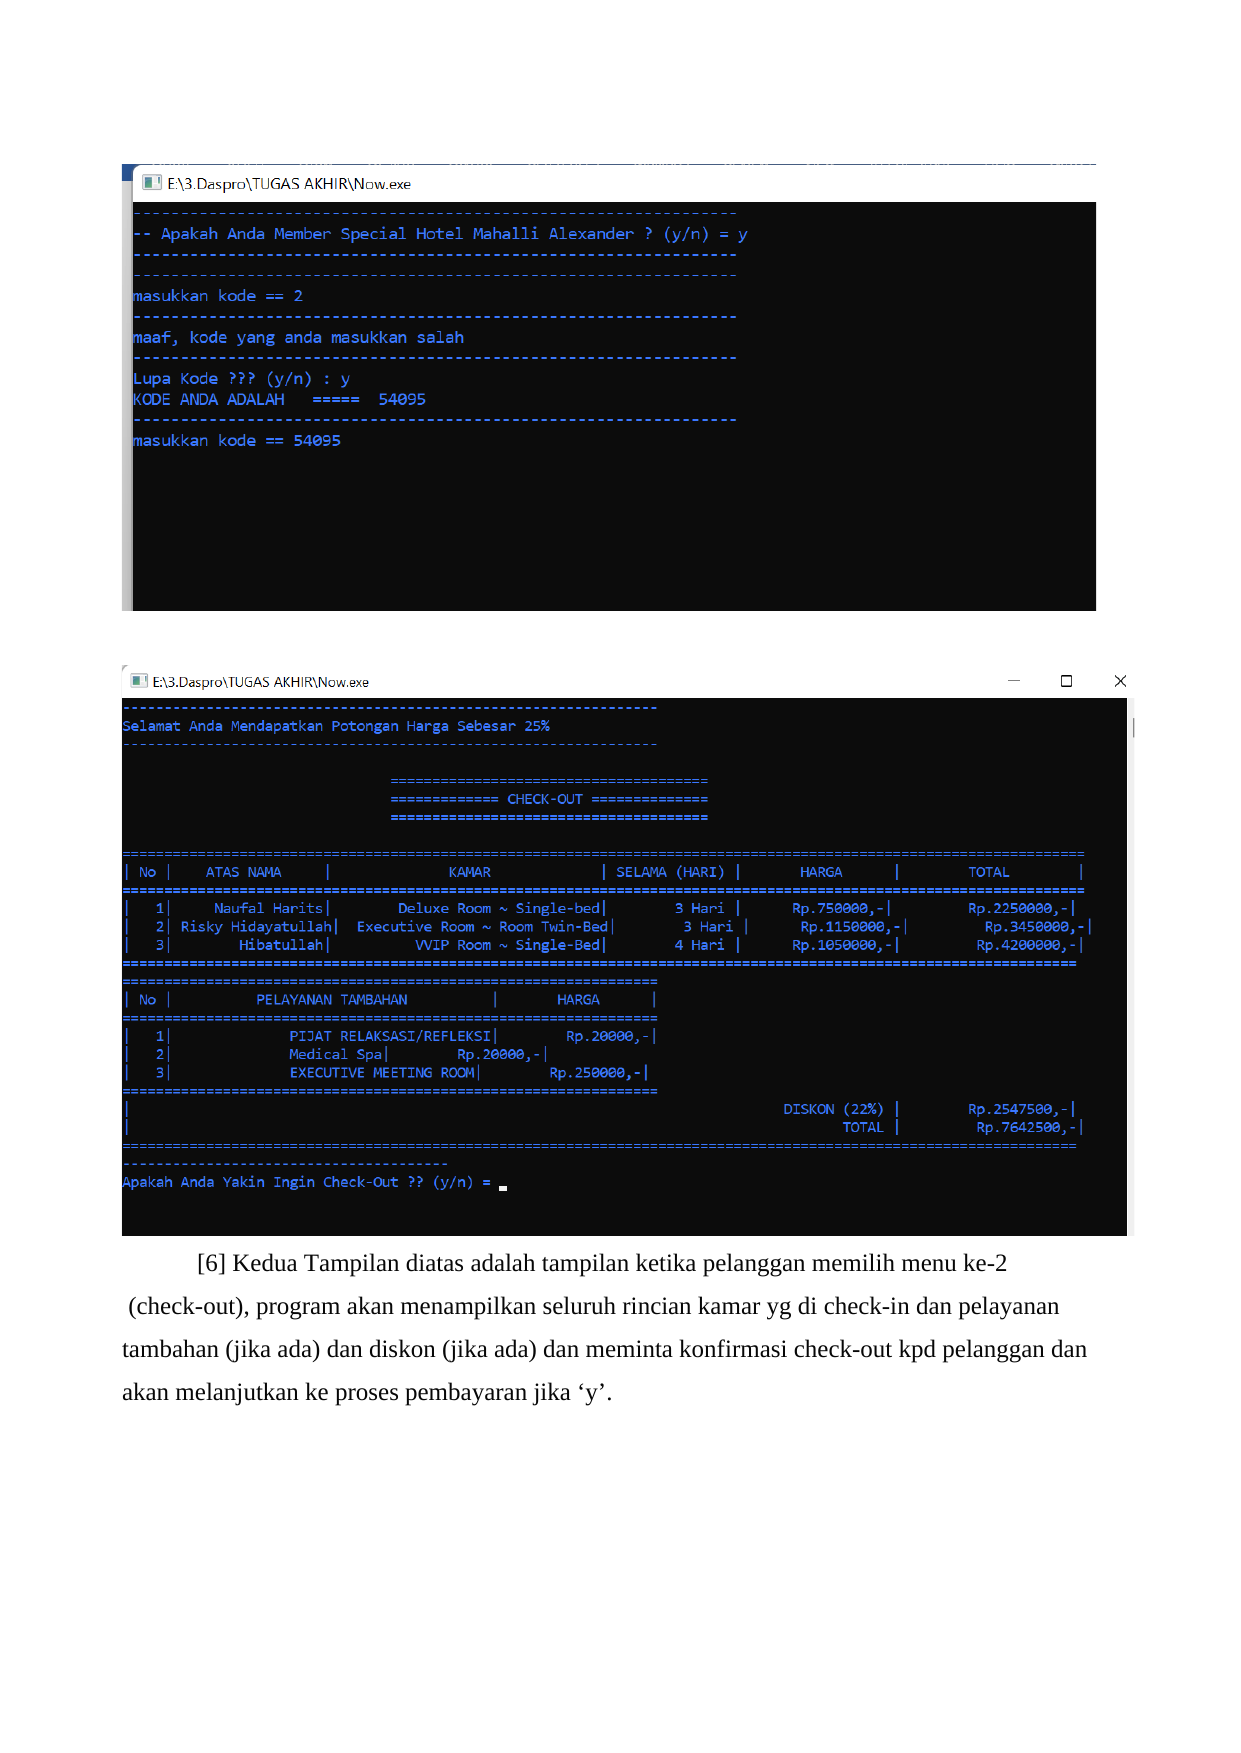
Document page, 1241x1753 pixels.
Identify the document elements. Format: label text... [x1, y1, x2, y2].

picture [121, 164, 1097, 611]
picture [121, 665, 1135, 1236]
text [6] Kedua Tampilan diatas adalah tampilan ketika pelanggan memilih menu ke-2 [122, 1248, 1135, 1277]
text (check-out), program akan menampilkan seluruh rincian kamar yg di check-in dan pelayanan tambahan (jika ada) dan diskon (jika ada) dan meminta konfirmasi check-out kpd pelanggan dan akan melanjutkan ke proses pembayaran jika ‘y’. [122, 1291, 1135, 1406]
